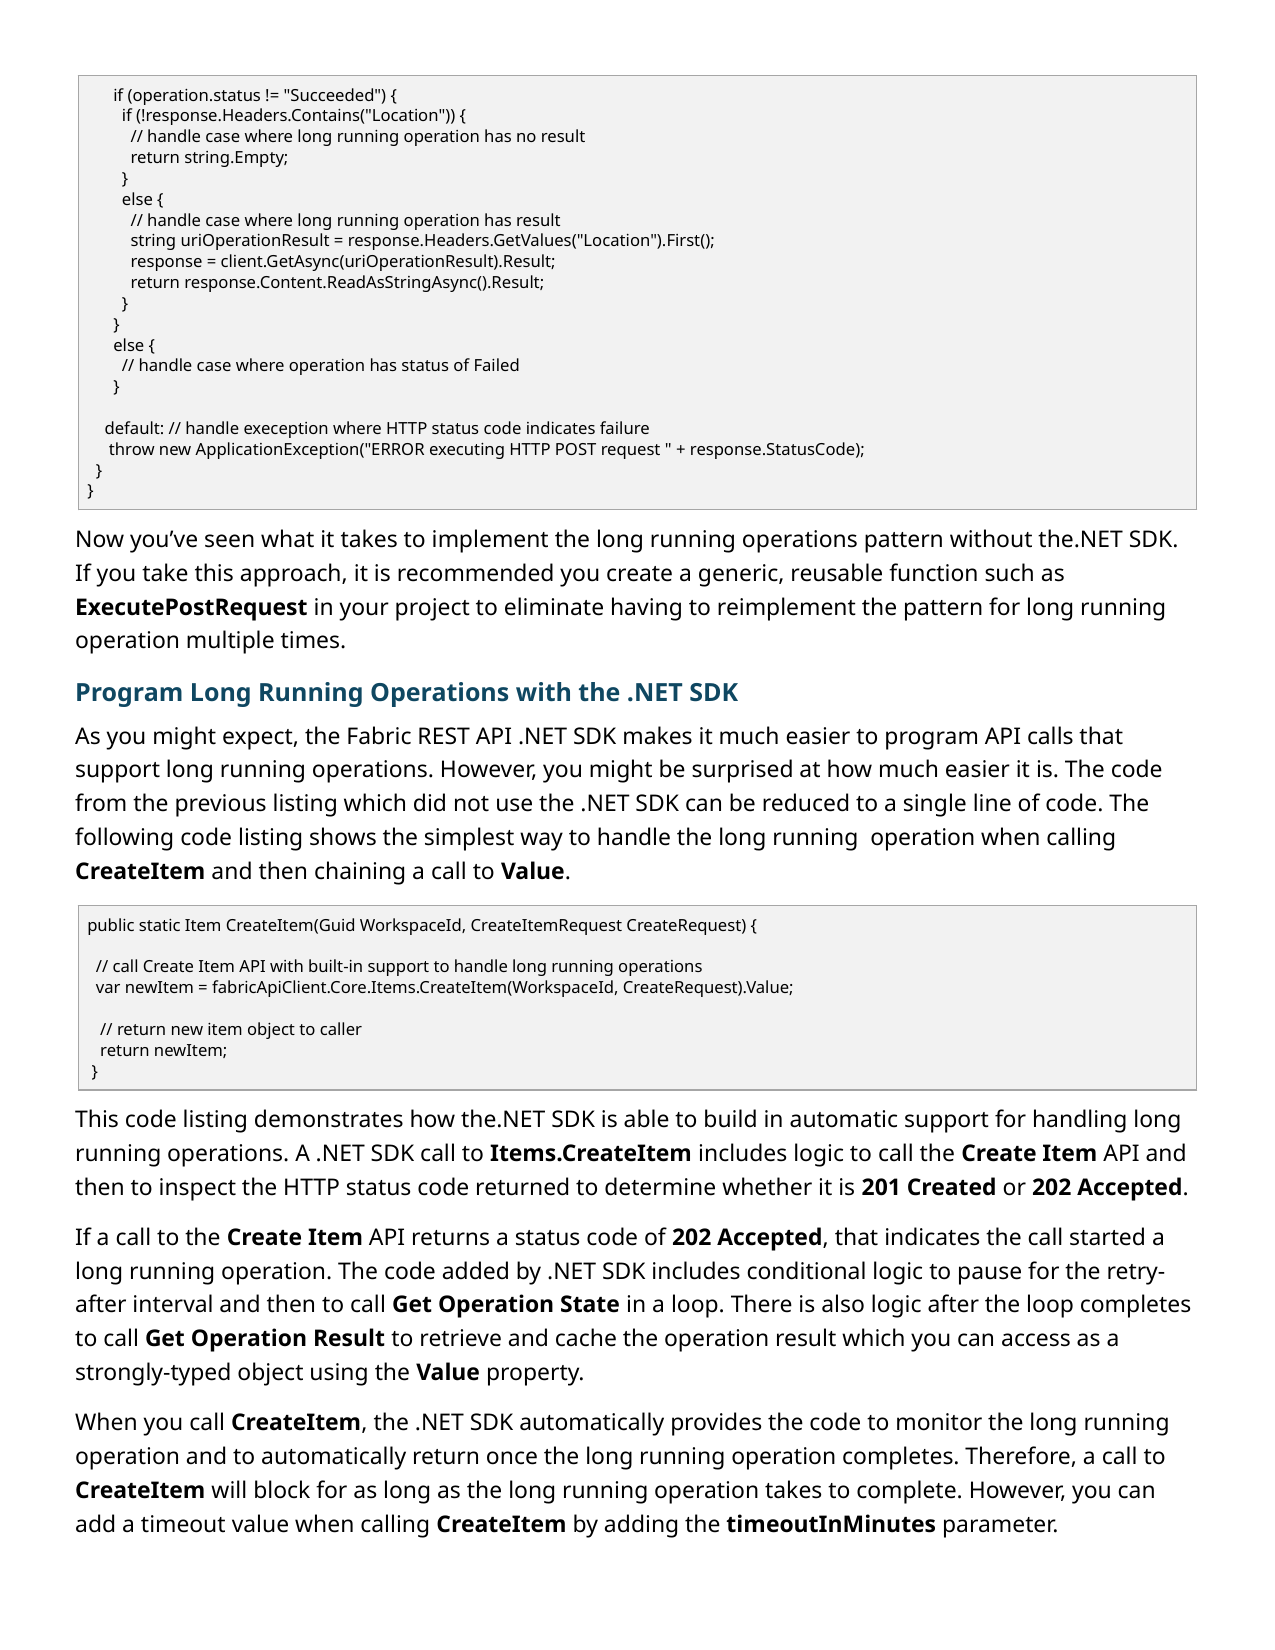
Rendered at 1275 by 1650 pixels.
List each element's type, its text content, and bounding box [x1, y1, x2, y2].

list // handle case where operation has status of Failed [79, 346, 1196, 367]
text Now you’ve seen what it takes to implement the long running operations pattern without the.NET SDK. If you take this approach, it is recommended you create a generic, reusable function such as ExecutePostRequest in your project to eliminate having to reimplement the pattern for long running operation multiple times. [75, 523, 1200, 655]
list throw new ApplicationException("ERROR executing HTTP POST request " + response.StatusCode); [79, 429, 1196, 450]
list // handle case where long running operation has result [79, 200, 1196, 221]
list response = client.GetAsync(uriOperationResult).Result; [79, 242, 1196, 262]
list if (!response.Headers.Contains("Location")) { [79, 96, 1196, 117]
list } [79, 158, 1196, 179]
text This code listing demonstrates how the.NET SDK is able to build in automatic support for handling long running operations. A .NET SDK call to Items.CreateItem includes logic to call the Create Item API and then to inspect the HTTP status code returned to determine whether it is 201 Created or 202 Accepted. [75, 1103, 1200, 1202]
text Program Long Running Operations with the .NET SDK [75, 674, 1200, 709]
list return newItem; [79, 1030, 1196, 1051]
list // return new item object to caller [79, 1009, 1196, 1030]
text As you might expect, the Fabric REST API .NET SDK makes it much easier to program API calls that support long running operations. However, you might be surprised at how much easier it is. The code from the previous listing which did not use the .NET SDK can be reduced to a single line of code. The following code listing shows the simplest way to handle the long running operation when calling CreateItem and then chaining a call to Value. [75, 720, 1200, 886]
list string uriOperationResult = response.Headers.GetValues("Location").First(); [79, 221, 1196, 242]
list // handle case where long running operation has no result [79, 117, 1196, 137]
list var newItem = fabricApiClient.Core.Items.CreateItem(WorkspaceId, CreateRequest).Value; [79, 968, 1196, 988]
text If a call to the Create Item API returns a status code of 202 Accepted, that indicates the call started a long running operation. The code added by .NET SDK includes conditional logic to pause for the retry-after interval and then to call Get Operation State in a loop. There is also logic after the loop completes to call Get Operation Result to retrieve and cache the operation result which you can access as a strongly-typed object using the Value property. [75, 1221, 1200, 1387]
list } [79, 450, 1196, 471]
list else { [79, 179, 1196, 200]
list } [79, 1051, 1196, 1089]
list } [79, 367, 1196, 387]
list else { [79, 325, 1196, 346]
list return string.Empty; [79, 137, 1196, 158]
list // call Create Item API with built-in support to handle long running operations [79, 947, 1196, 968]
list public static Item CreateItem(Guid WorkspaceId, CreateItemRequest CreateRequest) { [79, 906, 1196, 926]
list return response.Content.ReadAsStringAsync().Result; [79, 262, 1196, 283]
list } [79, 471, 1196, 509]
list default: // handle exeception where HTTP status code indicates failure [79, 408, 1196, 429]
list if (operation.status != "Succeeded") { [79, 76, 1196, 96]
list } [79, 304, 1196, 325]
list } [79, 283, 1196, 304]
text When you call CreateItem, the .NET SDK automatically provides the code to monitor the long running operation and to automatically return once the long running operation completes. Therefore, a call to CreateItem will block for as long as the long running operation takes to complete. However, you can add a timeout value when calling CreateItem by adding the timeoutInMinutes parameter. [75, 1406, 1200, 1539]
